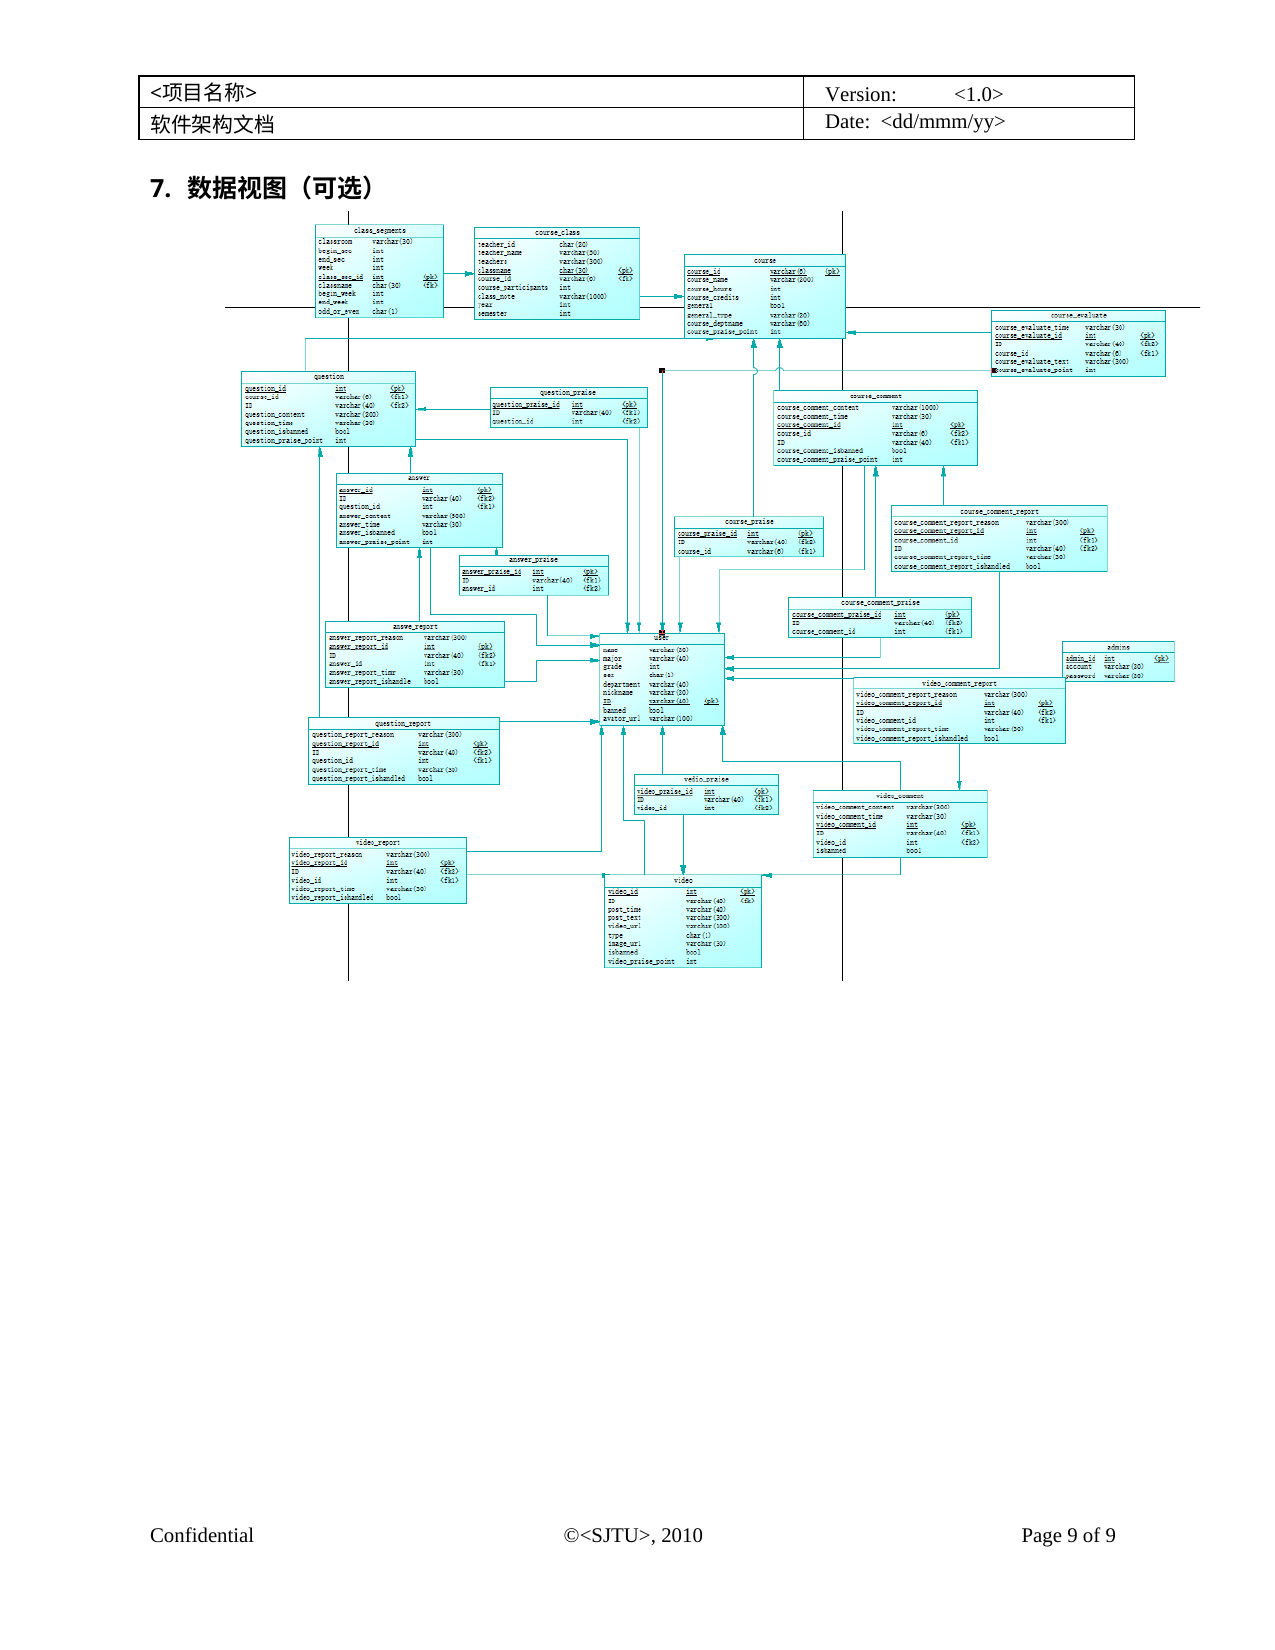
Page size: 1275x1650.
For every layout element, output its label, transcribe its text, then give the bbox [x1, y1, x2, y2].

subtitle 数据视图（可选） [150, 169, 1125, 205]
picture [225, 211, 1200, 981]
